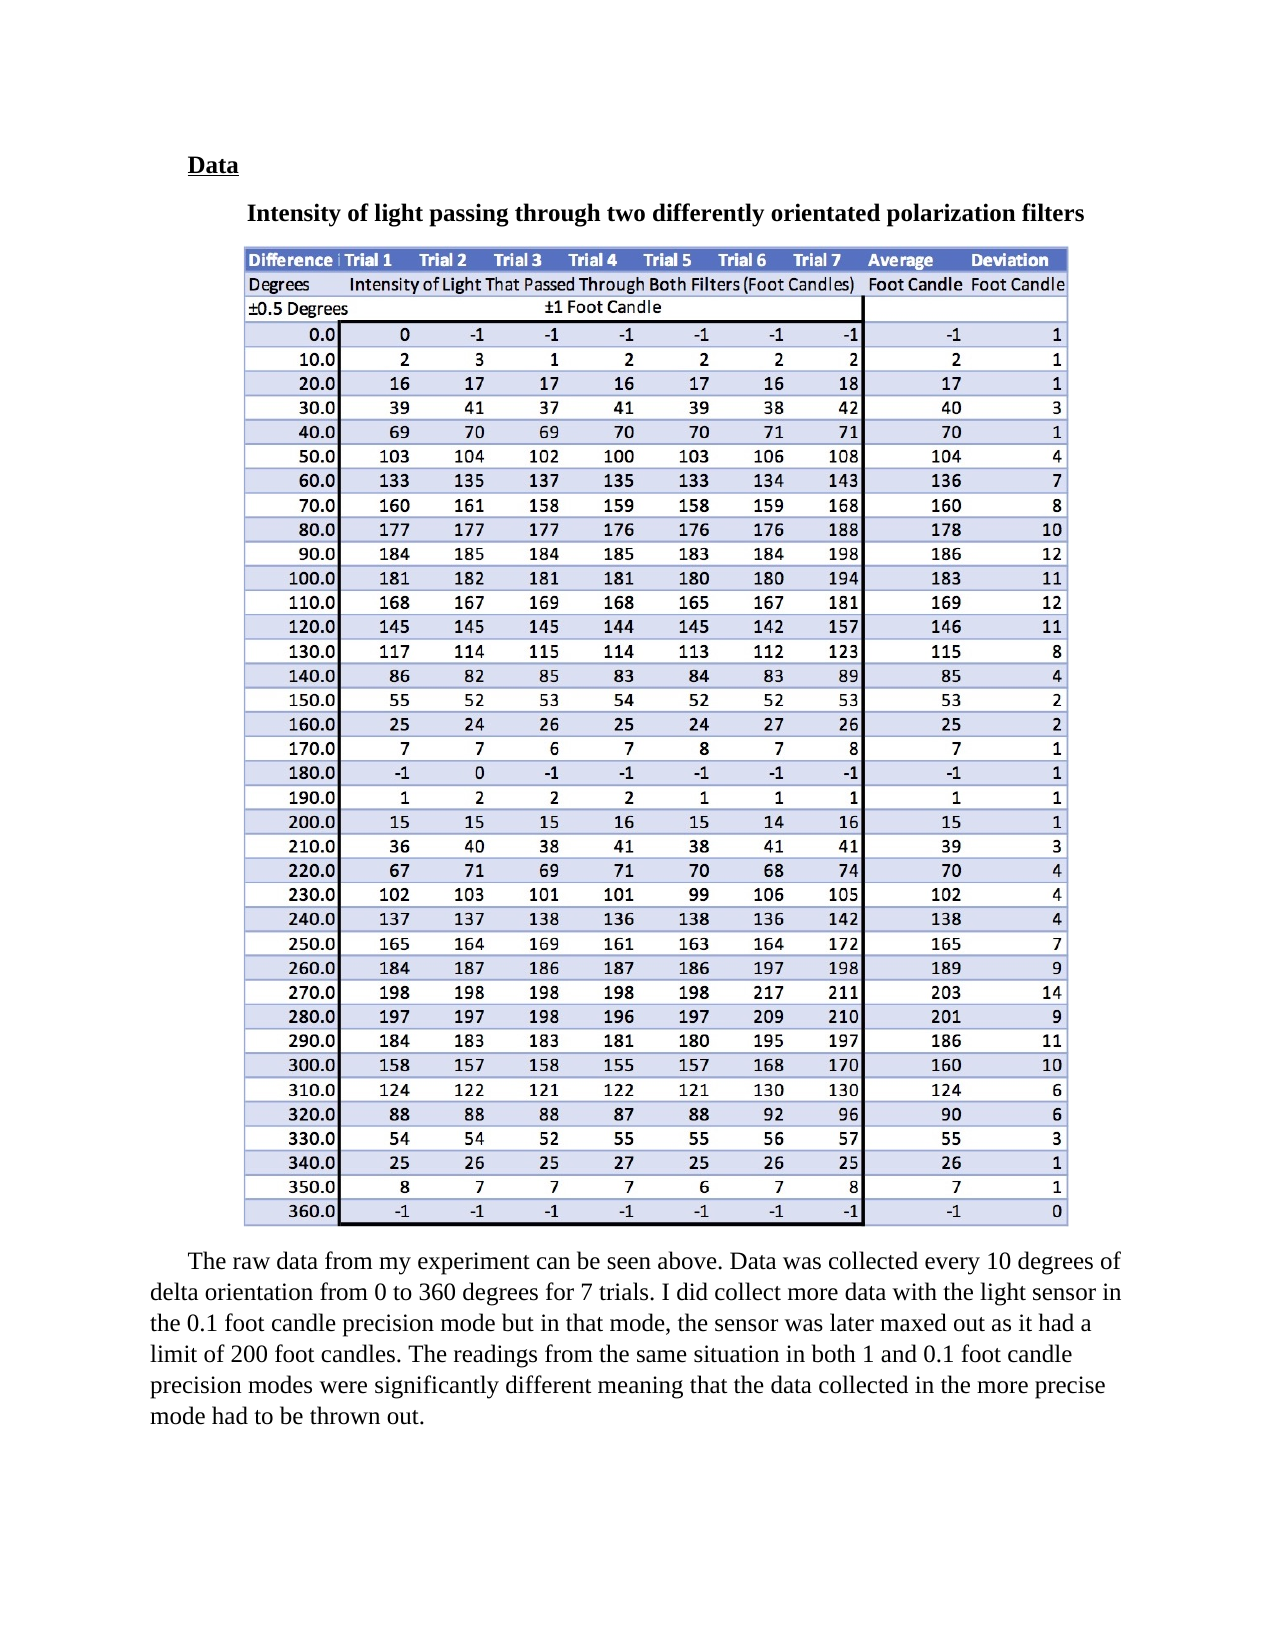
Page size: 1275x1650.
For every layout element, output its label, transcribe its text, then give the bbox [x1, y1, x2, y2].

text Data [187, 150, 1125, 179]
text The raw data from my experiment can be seen above. Data was collected every 10 degrees of delta orientation from 0 to 360 degrees for 7 trials. I did collect more data with the light sensor in the 0.1 foot candle precision mode but in that mode, the sensor was later maxed out as it had a limit of 200 foot candles. The readings from the same situation in both 1 and 0.1 foot candle precision modes were significantly different meaning that the data collected in the more precise mode had to be thrown out. [150, 1246, 1125, 1430]
picture [243, 245, 1069, 1227]
text Intensity of light passing through two differently orientated polarization filters [187, 198, 1125, 226]
